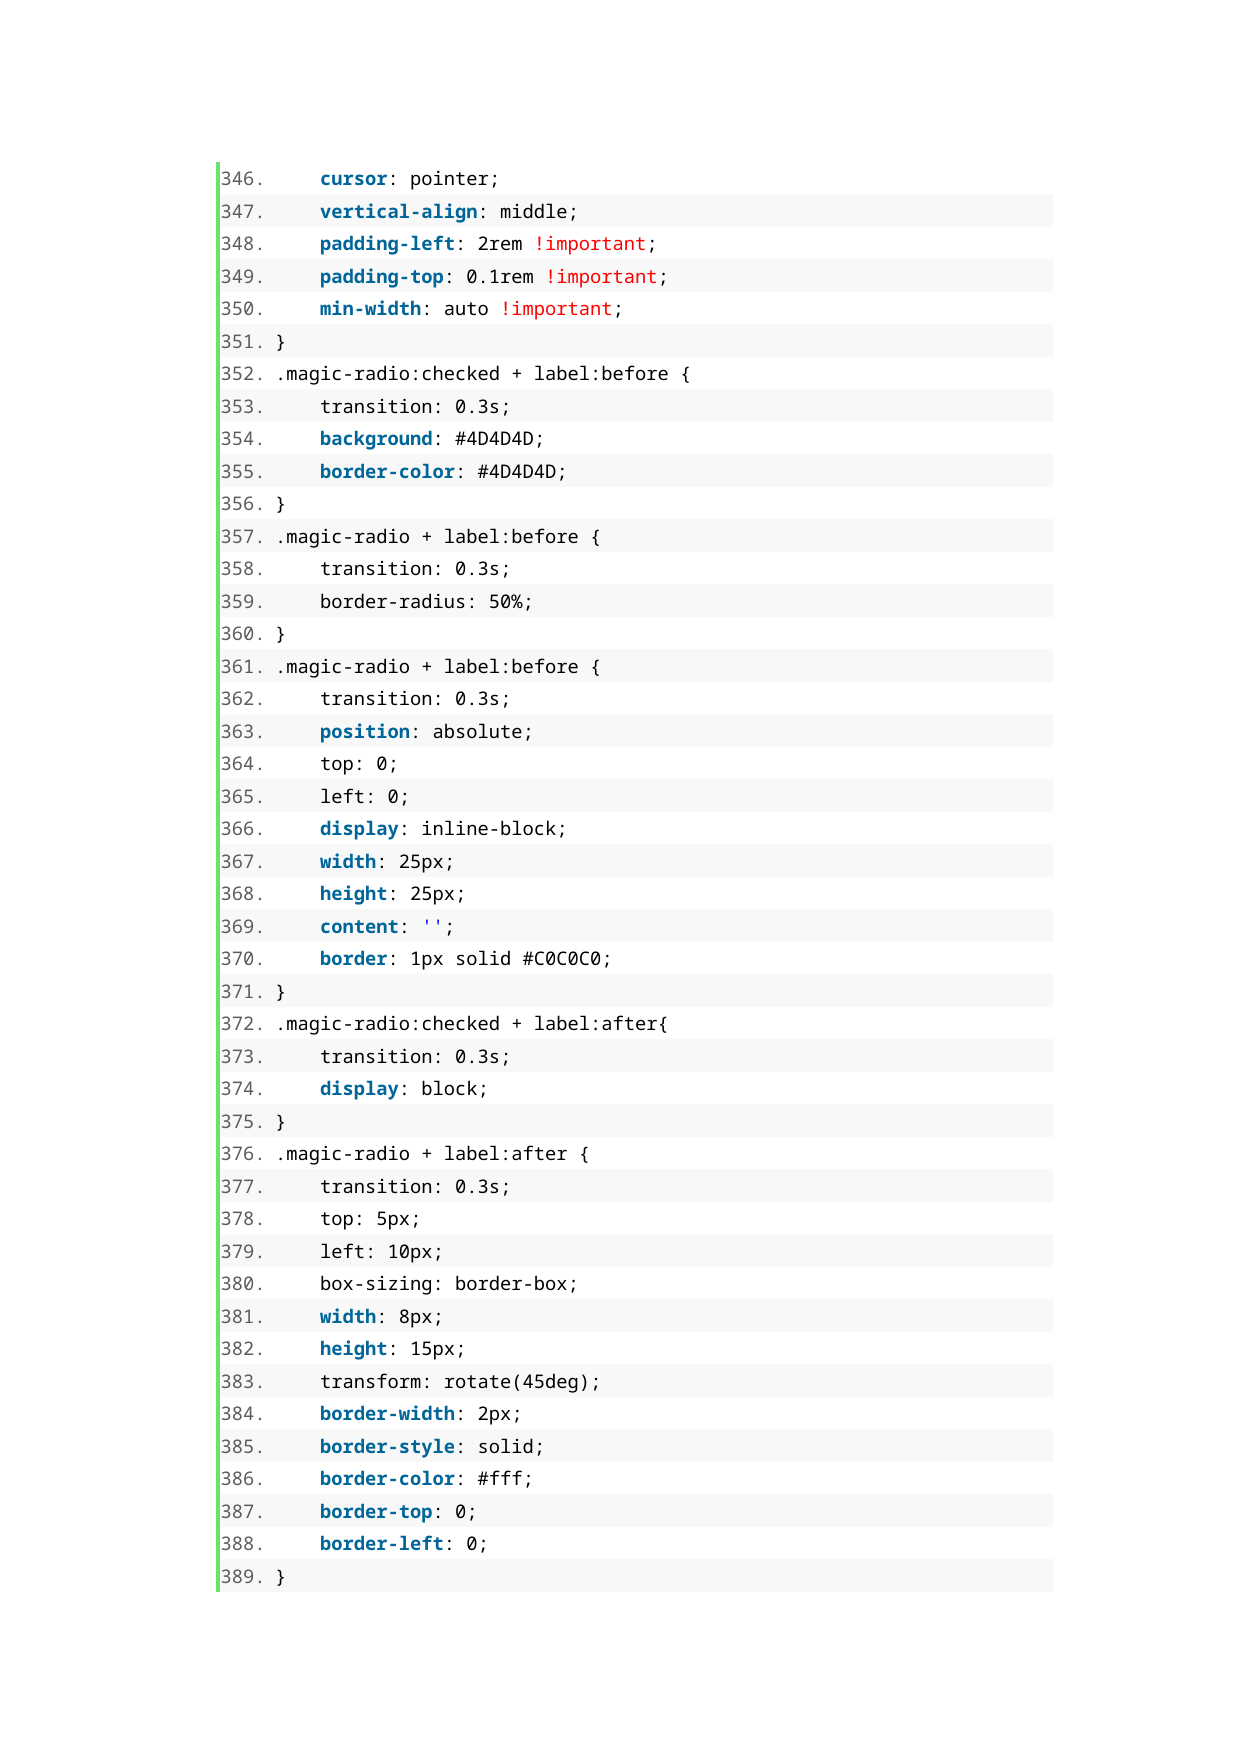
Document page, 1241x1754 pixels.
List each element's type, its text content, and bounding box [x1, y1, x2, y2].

list border-style: solid; [220, 1429, 1053, 1462]
list position: absolute; [220, 714, 1053, 747]
list top: 5px; [220, 1202, 1053, 1234]
list top: 0; [220, 747, 1053, 779]
list } [220, 1104, 1053, 1137]
list } [220, 1559, 1053, 1592]
list background: #4D4D4D; [220, 422, 1053, 454]
list border-color: #fff; [220, 1462, 1053, 1494]
list transition: 0.3s; [220, 389, 1053, 422]
list border-width: 2px; [220, 1397, 1053, 1429]
list } [220, 974, 1053, 1007]
list border: 1px solid #C0C0C0; [220, 942, 1053, 974]
list border-top: 0; [220, 1494, 1053, 1527]
list .magic-radio + label:before { [220, 649, 1053, 682]
list } [220, 324, 1053, 357]
list .magic-radio + label:after { [220, 1137, 1053, 1169]
list width: 8px; [220, 1299, 1053, 1332]
list } [220, 617, 1053, 649]
list transition: 0.3s; [220, 1169, 1053, 1202]
list border-left: 0; [220, 1527, 1053, 1559]
list display: inline-block; [220, 812, 1053, 844]
list cursor: pointer; [220, 162, 1053, 194]
list content: ''; [220, 909, 1053, 942]
list left: 10px; [220, 1234, 1053, 1267]
list transition: 0.3s; [220, 682, 1053, 714]
list transition: 0.3s; [220, 1039, 1053, 1072]
list .magic-radio:checked + label:before { [220, 357, 1053, 389]
list box-sizing: border-box; [220, 1267, 1053, 1299]
list transition: 0.3s; [220, 552, 1053, 584]
list border-color: #4D4D4D; [220, 454, 1053, 487]
list .magic-radio:checked + label:after{ [220, 1007, 1053, 1039]
list padding-left: 2rem !important; [220, 227, 1053, 259]
list height: 15px; [220, 1332, 1053, 1364]
list transform: rotate(45deg); [220, 1364, 1053, 1397]
list padding-top: 0.1rem !important; [220, 259, 1053, 292]
list vertical-align: middle; [220, 194, 1053, 227]
list min-width: auto !important; [220, 292, 1053, 324]
list height: 25px; [220, 877, 1053, 909]
list left: 0; [220, 779, 1053, 812]
list } [220, 487, 1053, 519]
list border-radius: 50%; [220, 584, 1053, 617]
list width: 25px; [220, 844, 1053, 877]
list display: block; [220, 1072, 1053, 1104]
list .magic-radio + label:before { [220, 519, 1053, 552]
